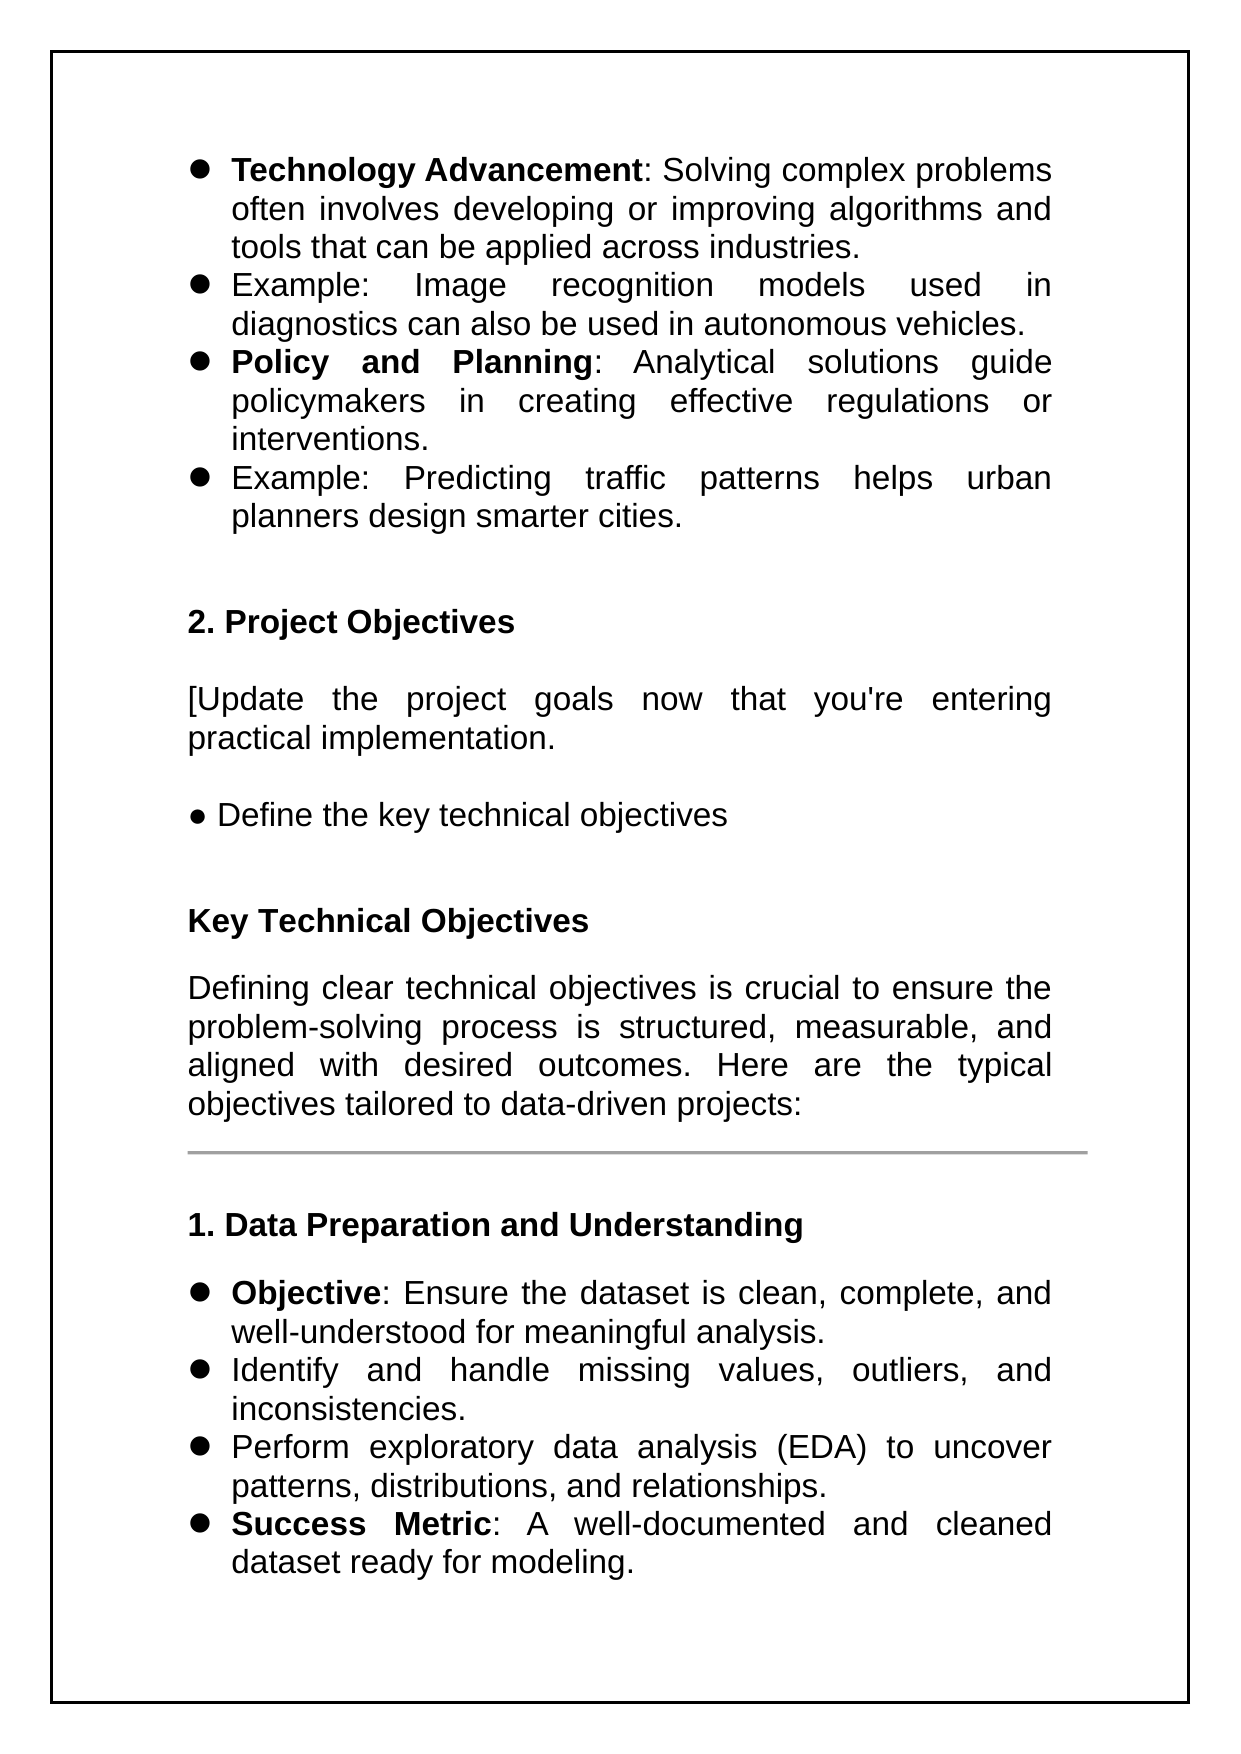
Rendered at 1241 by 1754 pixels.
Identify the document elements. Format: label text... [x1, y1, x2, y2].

list Policy and Planning: Analytical solutions guide policymakers in creating effective regulations or interventions. [187, 342, 1053, 458]
list Success Metric: A well-documented and cleaned dataset ready for modeling. [187, 1504, 1053, 1581]
subtitle Key Technical Objectives [187, 901, 1053, 939]
list Perform exploratory data analysis (EDA) to uncover patterns, distributions, and relationships. [187, 1427, 1053, 1504]
text Defining clear technical objectives is crucial to ensure the problem-solving process is structured, measurable, and aligned with desired outcomes. Here are the typical objectives tailored to data-driven projects: [187, 968, 1053, 1122]
list Technology Advancement: Solving complex problems often involves developing or improving algorithms and tools that can be applied across industries. [187, 150, 1053, 265]
text [Update the project goals now that you're entering practical implementation. [187, 679, 1053, 756]
list Example: Image recognition models used in diagnostics can also be used in autonomous vehicles. [187, 265, 1053, 342]
list Objective: Ensure the dataset is clean, complete, and well-understood for meaningful analysis. [187, 1273, 1053, 1350]
list Identify and handle missing values, outliers, and inconsistencies. [187, 1350, 1053, 1427]
subtitle 1. Data Preparation and Understanding [187, 1206, 1053, 1244]
list Example: Predicting traffic patterns helps urban planners design smarter cities. [187, 458, 1053, 535]
text 2. Project Objectives [187, 602, 1053, 641]
text ● Define the key technical objectives [187, 794, 1053, 833]
